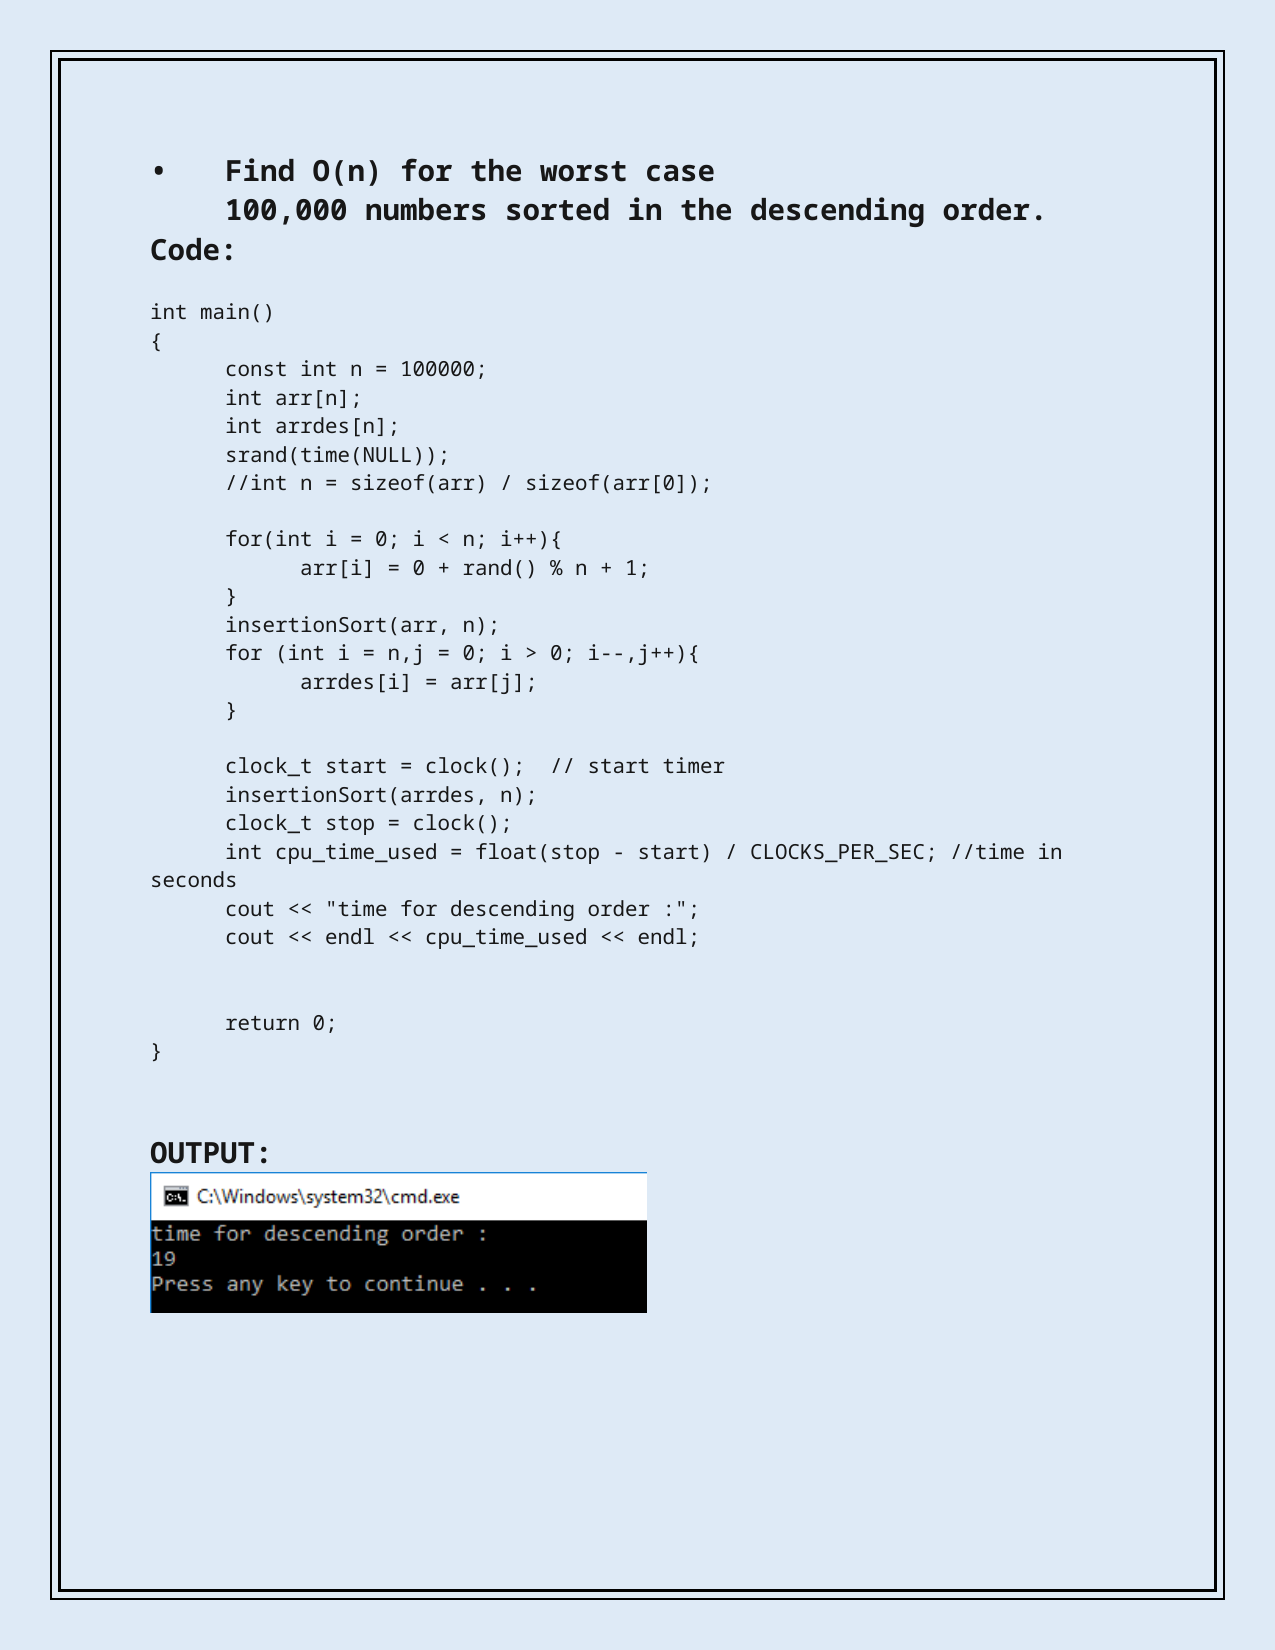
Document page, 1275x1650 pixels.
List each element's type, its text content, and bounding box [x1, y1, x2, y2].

text } [150, 695, 1125, 724]
text OUTPUT: [150, 1133, 1125, 1172]
text clock_t start = clock(); // start timer [150, 752, 1125, 780]
text cout << endl << cpu_time_used << endl; [150, 922, 1125, 951]
text arrdes[i] = arr[j]; [150, 667, 1125, 695]
text clock_t stop = clock(); [150, 808, 1125, 837]
text arr[i] = 0 + rand() % n + 1; [150, 553, 1125, 581]
text insertionSort(arrdes, n); [150, 780, 1125, 808]
text int arr[n]; [150, 383, 1125, 411]
text insertionSort(arr, n); [150, 610, 1125, 638]
text srand(time(NULL)); [150, 440, 1125, 468]
picture [150, 1172, 647, 1313]
text int cpu_time_used = float(stop - start) / CLOCKS_PER_SEC; //time in seconds [150, 837, 1125, 894]
text int arrdes[n]; [150, 411, 1125, 440]
text return 0; [150, 1008, 1125, 1036]
text • Find O(n) for the worst case [150, 150, 1125, 190]
text } [150, 581, 1125, 610]
text int main() [150, 297, 1125, 326]
text //int n = sizeof(arr) / sizeof(arr[0]); [150, 468, 1125, 497]
text Code: [150, 229, 1125, 269]
text } [150, 1036, 1125, 1064]
text for(int i = 0; i < n; i++){ [150, 524, 1125, 553]
text cout << "time for descending order :"; [150, 894, 1125, 922]
text for (int i = n,j = 0; i > 0; i--,j++){ [150, 638, 1125, 667]
text { [150, 326, 1125, 354]
text const int n = 100000; [150, 354, 1125, 383]
text 100,000 numbers sorted in the descending order. [150, 190, 1125, 229]
